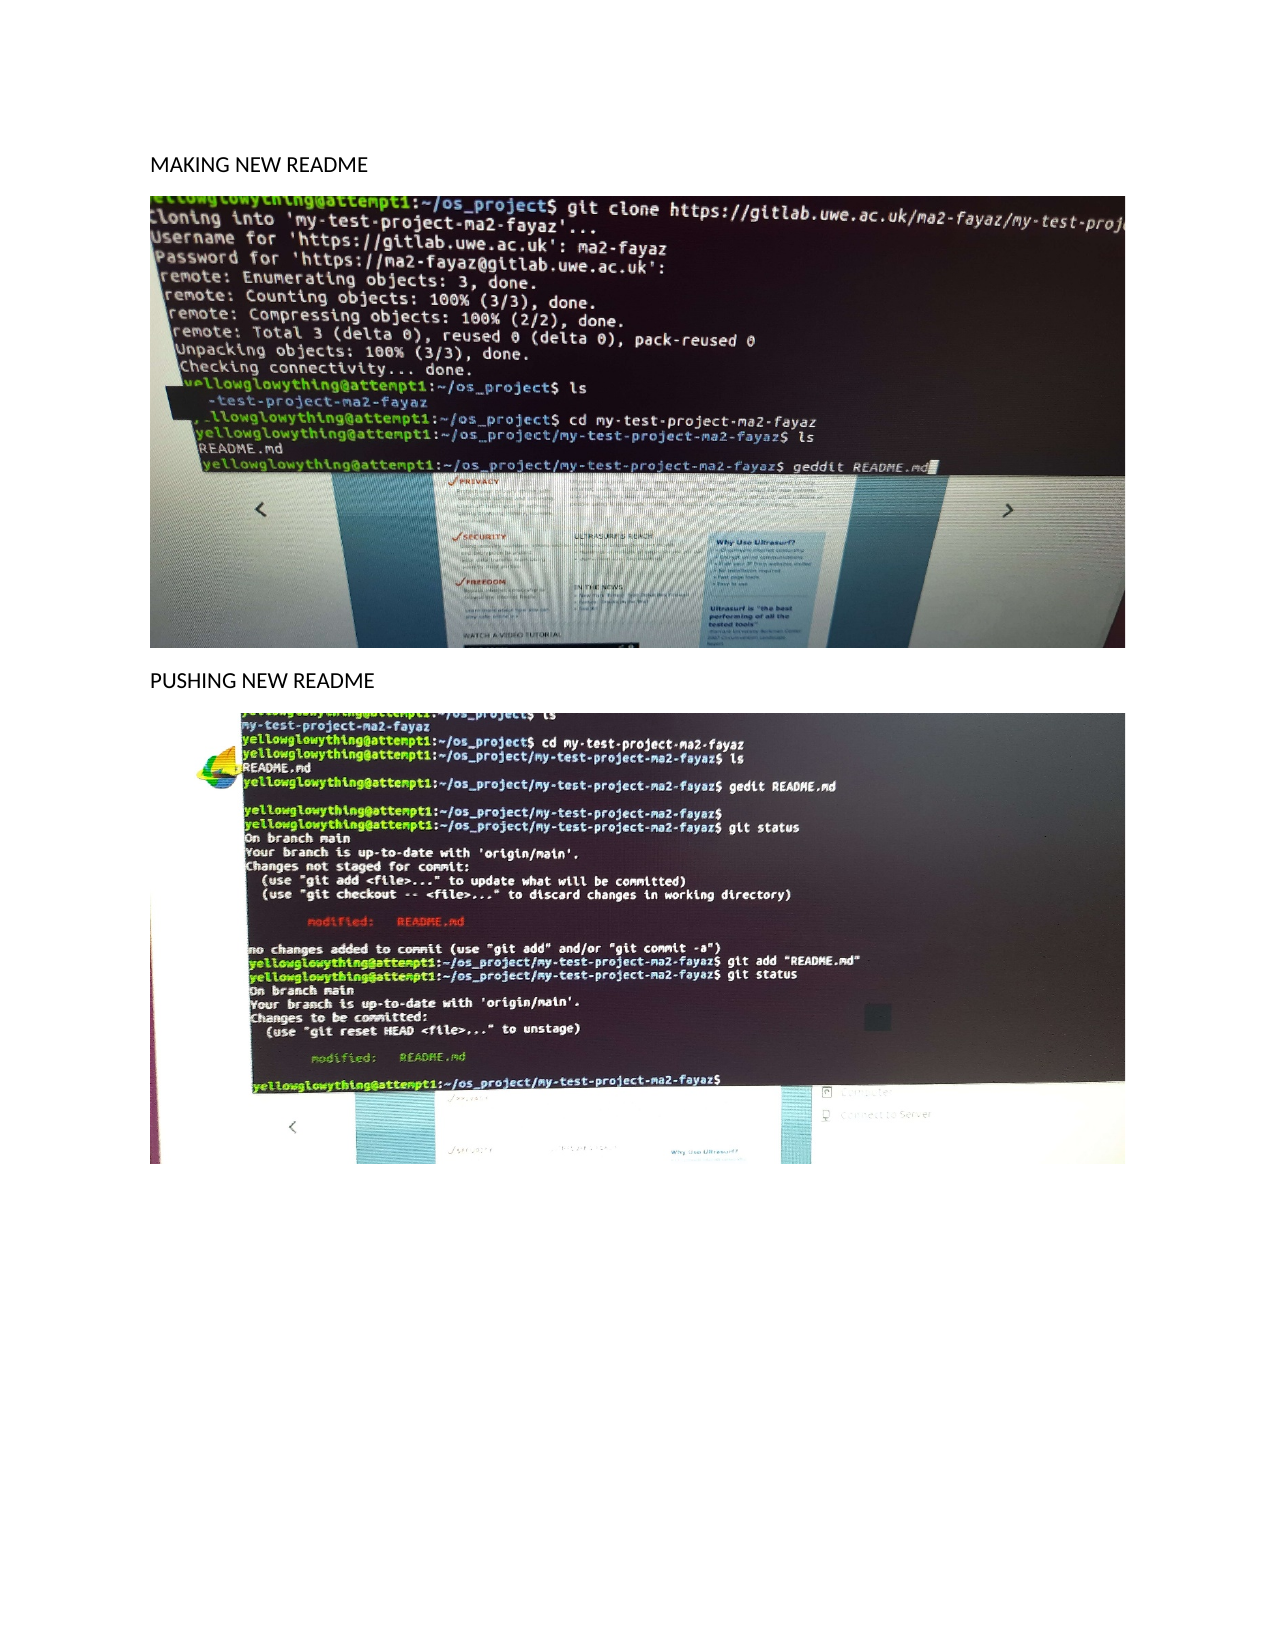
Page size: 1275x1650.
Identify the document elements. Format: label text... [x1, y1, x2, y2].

picture [150, 713, 1125, 1164]
picture [150, 196, 1125, 648]
text MAKING NEW README [150, 150, 1125, 178]
text PUSHING NEW README [150, 666, 1125, 694]
